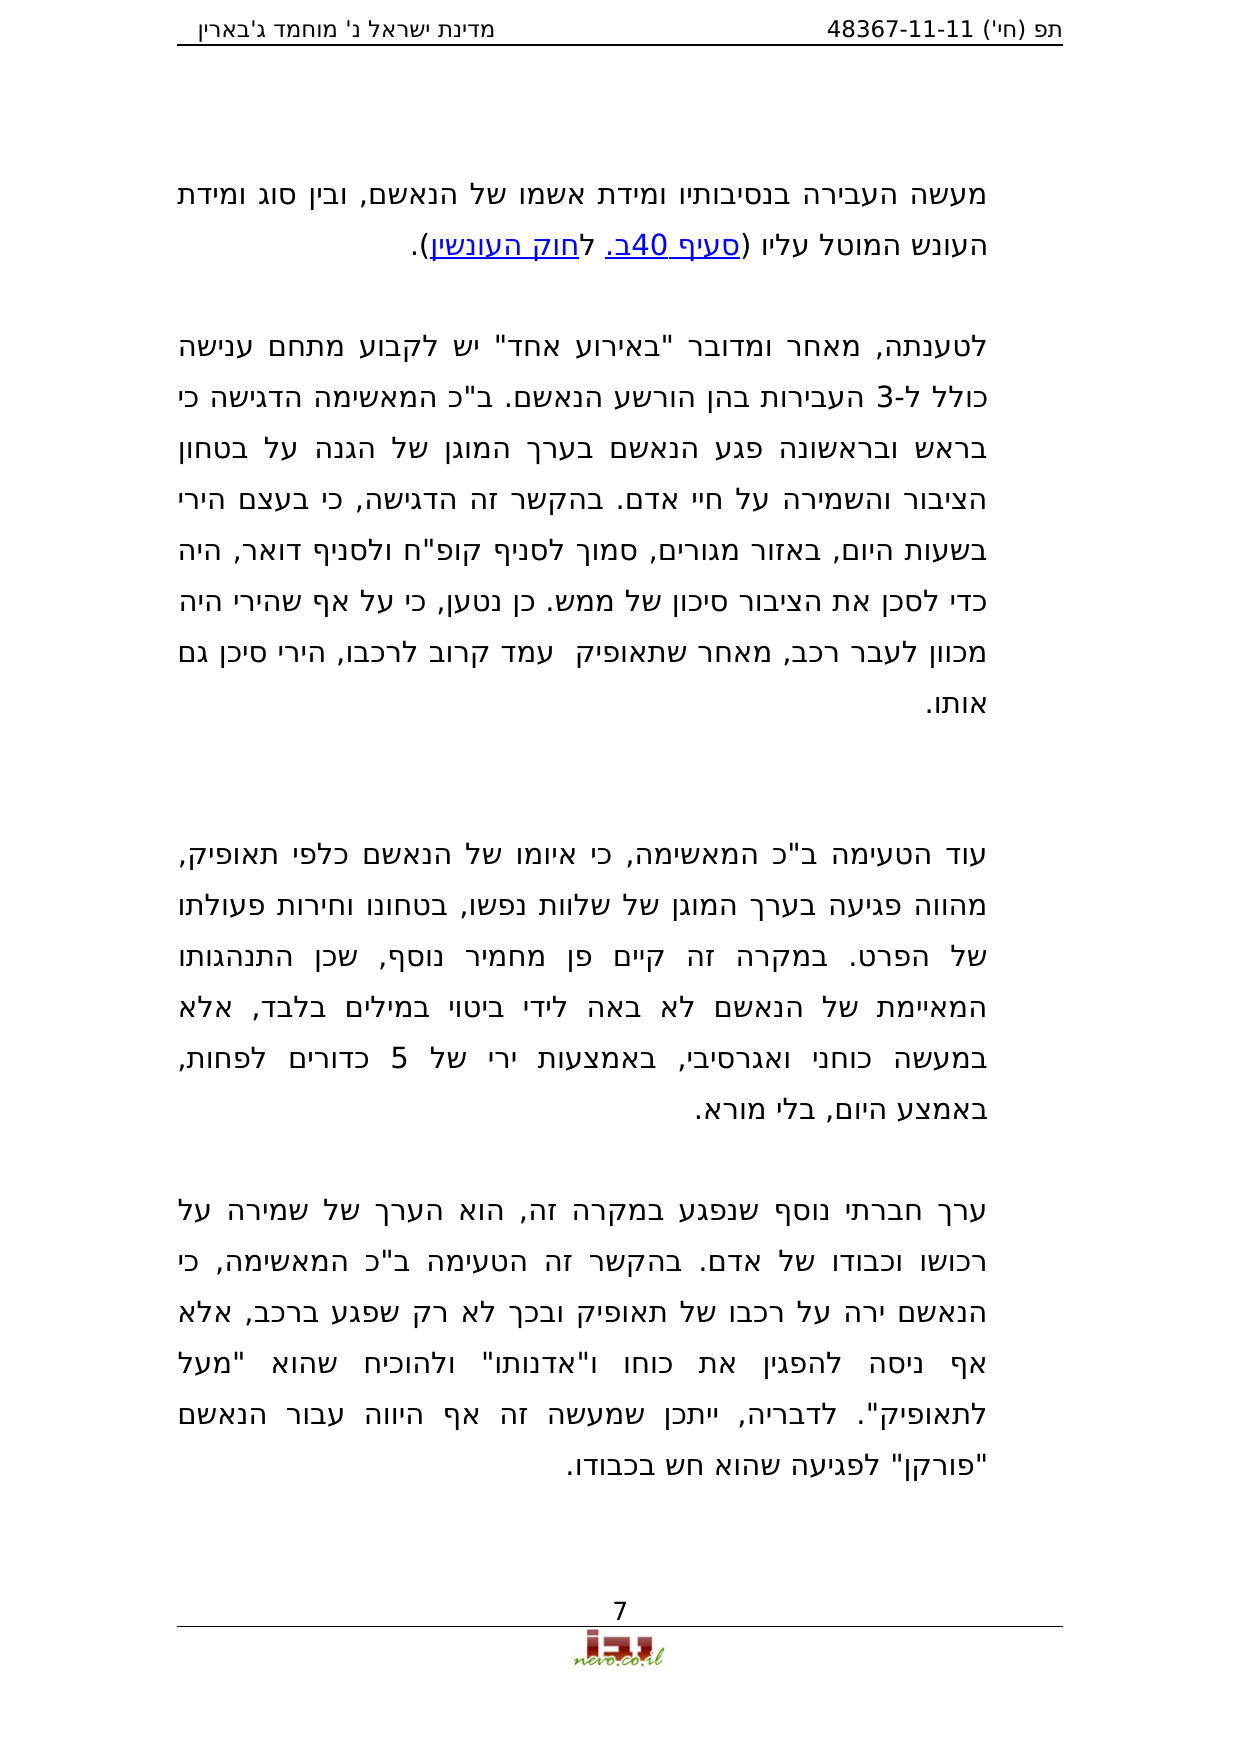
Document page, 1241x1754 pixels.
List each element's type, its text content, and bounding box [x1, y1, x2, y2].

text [177, 177, 1042, 262]
text לטענתה, מאחר ומדובר "באירוע אחד" יש לקבוע מתחם ענישה כולל ל-3 העבירות בהן הורשע הנאשם. ב"כ המאשימה הדגישה כי בראש ובראשונה פגע הנאשם בערך המוגן של הגנה על בטחון הציבור והשמירה על חיי אדם. בהקשר זה הדגישה, כי בעצם הירי בשעות היום, באזור מגורים, סמוך לסניף קופ"ח ולסניף דואר, היה כדי לסכן את הציבור סיכון של ממש. כן נטען, כי על אף שהירי היה מכוון לעבר רכב, מאחר שתאופיק עמד קרוב לרכבו, הירי סיכן גם אותו. [177, 329, 988, 720]
picture [574, 1629, 666, 1667]
text עוד הטעימה ב"כ המאשימה, כי איומו של הנאשם כלפי תאופיק, מהווה פגיעה בערך המוגן של שלוות נפשו, בטחונו וחירות פעולתו של הפרט. במקרה זה קיים פן מחמיר נוסף, שכן התנהגותו המאיימת של הנאשם לא באה לידי ביטוי במילים בלבד, אלא במעשה כוחני ואגרסיבי, באמצעות ירי של 5 כדורים לפחות, באמצע היום, בלי מורא. [177, 837, 988, 1126]
text ערך חברתי נוסף שנפגע במקרה זה, הוא הערך של שמירה על רכושו וכבודו של אדם. בהקשר זה הטעימה ב"כ המאשימה, כי הנאשם ירה על רכבו של תאופיק ובכך לא רק שפגע ברכב, אלא אף ניסה להפגין את כוחו ו"אדנותו" ולהוכיח שהוא "מעל לתאופיק". לדבריה, ייתכן שמעשה זה אף היווה עבור הנאשם "פורקן" לפגיעה שהוא חש בכבודו. [177, 1193, 988, 1482]
